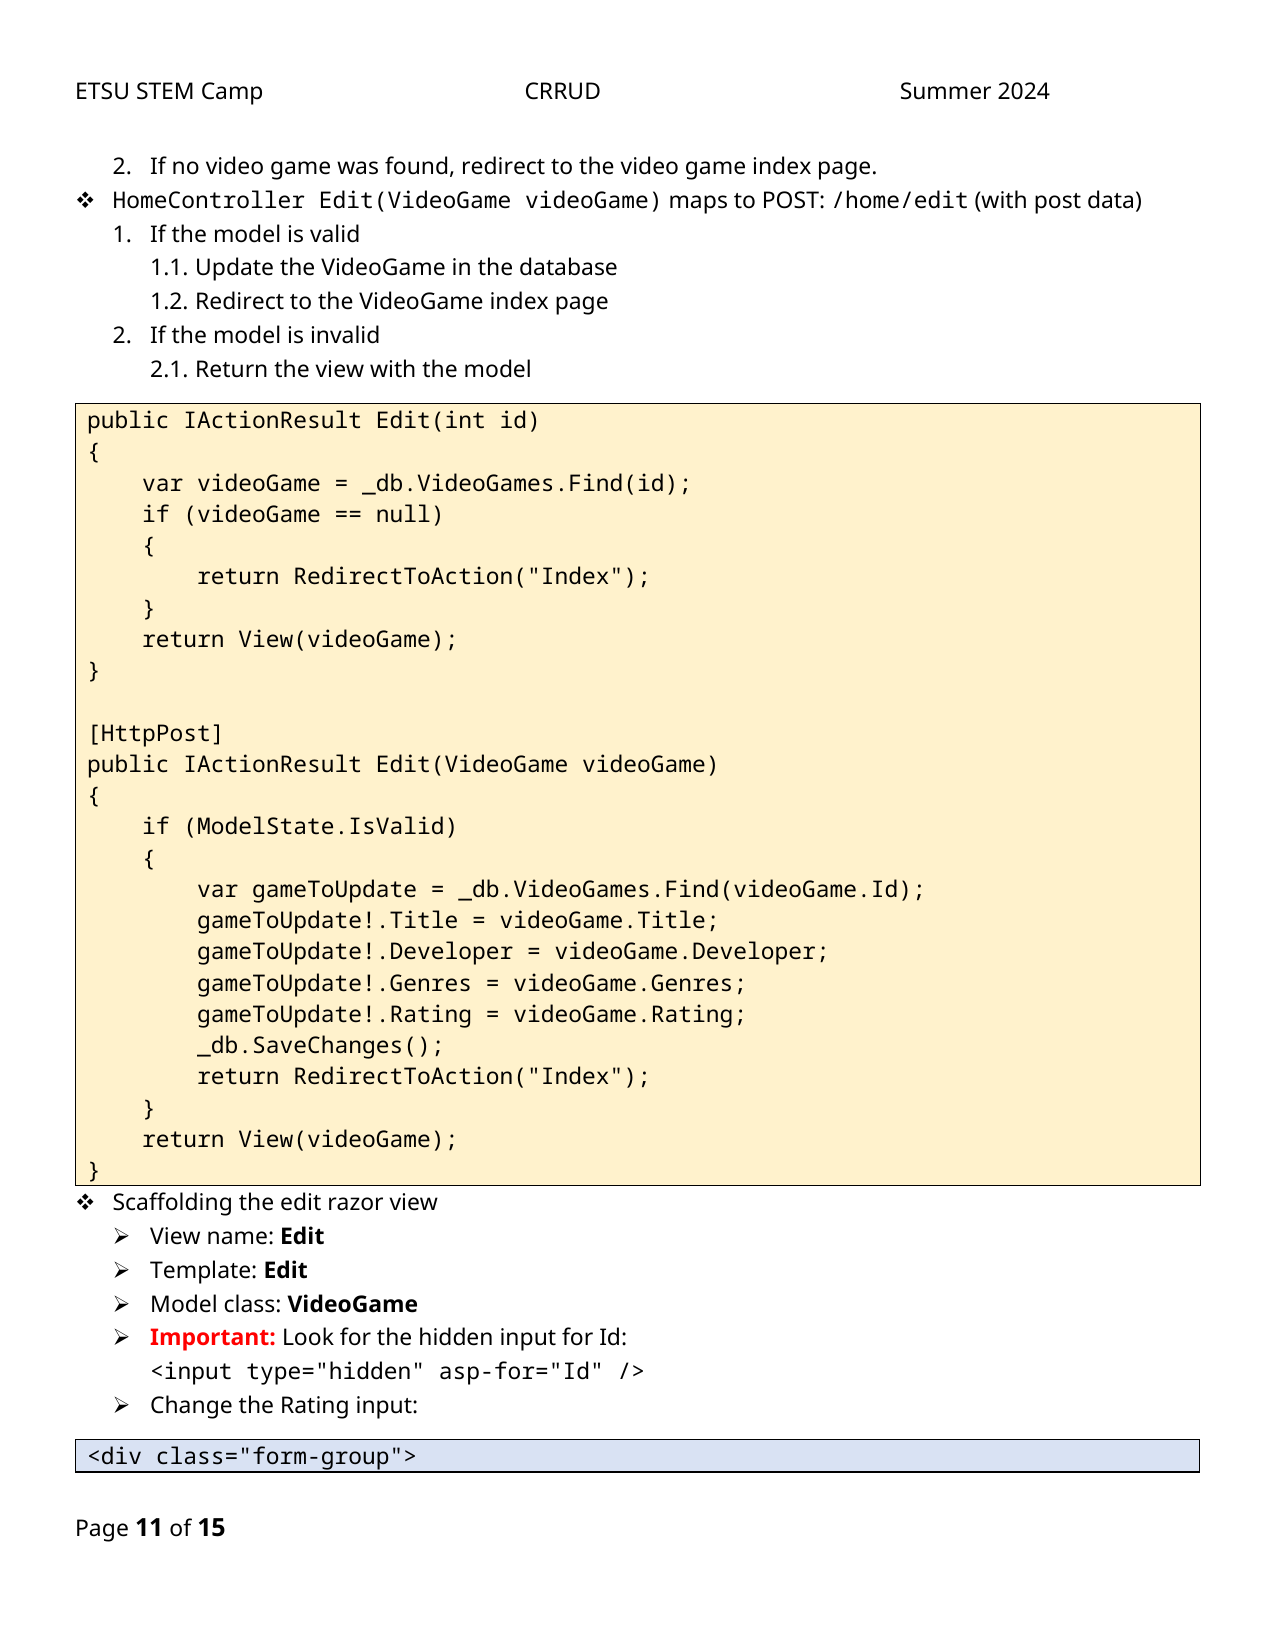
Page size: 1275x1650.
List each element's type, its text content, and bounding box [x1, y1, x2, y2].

list If no video game was found, redirect to the video game index page. [112, 150, 1200, 181]
list Update the VideoGame in the database [150, 251, 1200, 282]
list View name: Edit [112, 1220, 1200, 1251]
list HomeController Edit(VideoGame videoGame) maps to POST: /home/edit (with post data) [75, 184, 1200, 215]
list Model class: VideoGame [112, 1287, 1200, 1319]
list If the model is valid [112, 217, 1200, 249]
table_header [76, 1440, 1199, 1471]
list If the model is invalid [112, 319, 1200, 350]
list Scaffolding the edit razor view [75, 1186, 1200, 1217]
list Template: Edit [112, 1254, 1200, 1285]
list Redirect to the VideoGame index page [150, 285, 1200, 316]
list Important: Look for the hidden input for Id: <input type="hidden" asp-for="Id" /> [112, 1321, 1200, 1386]
list Change the Rating input: [112, 1389, 1200, 1420]
list Return the view with the model [150, 352, 1200, 384]
table_header public IActionResult Edit(int id) { var videoGame = _db.VideoGames.Find(id); if (videoGame == null) { return RedirectToAction("Index"); } return View(videoGame); } [HttpPost] public IActionResult Edit(VideoGame videoGame) { if (ModelState.IsValid) { var gameToUpdate = _db.VideoGames.Find(videoGame.Id); gameToUpdate!.Title = videoGame.Title; gameToUpdate!.Developer = videoGame.Developer; gameToUpdate!.Genres = videoGame.Genres; gameToUpdate!.Rating = videoGame.Rating; _db.SaveChanges(); return RedirectToAction("Index"); } return View(videoGame); } [76, 404, 1200, 1185]
